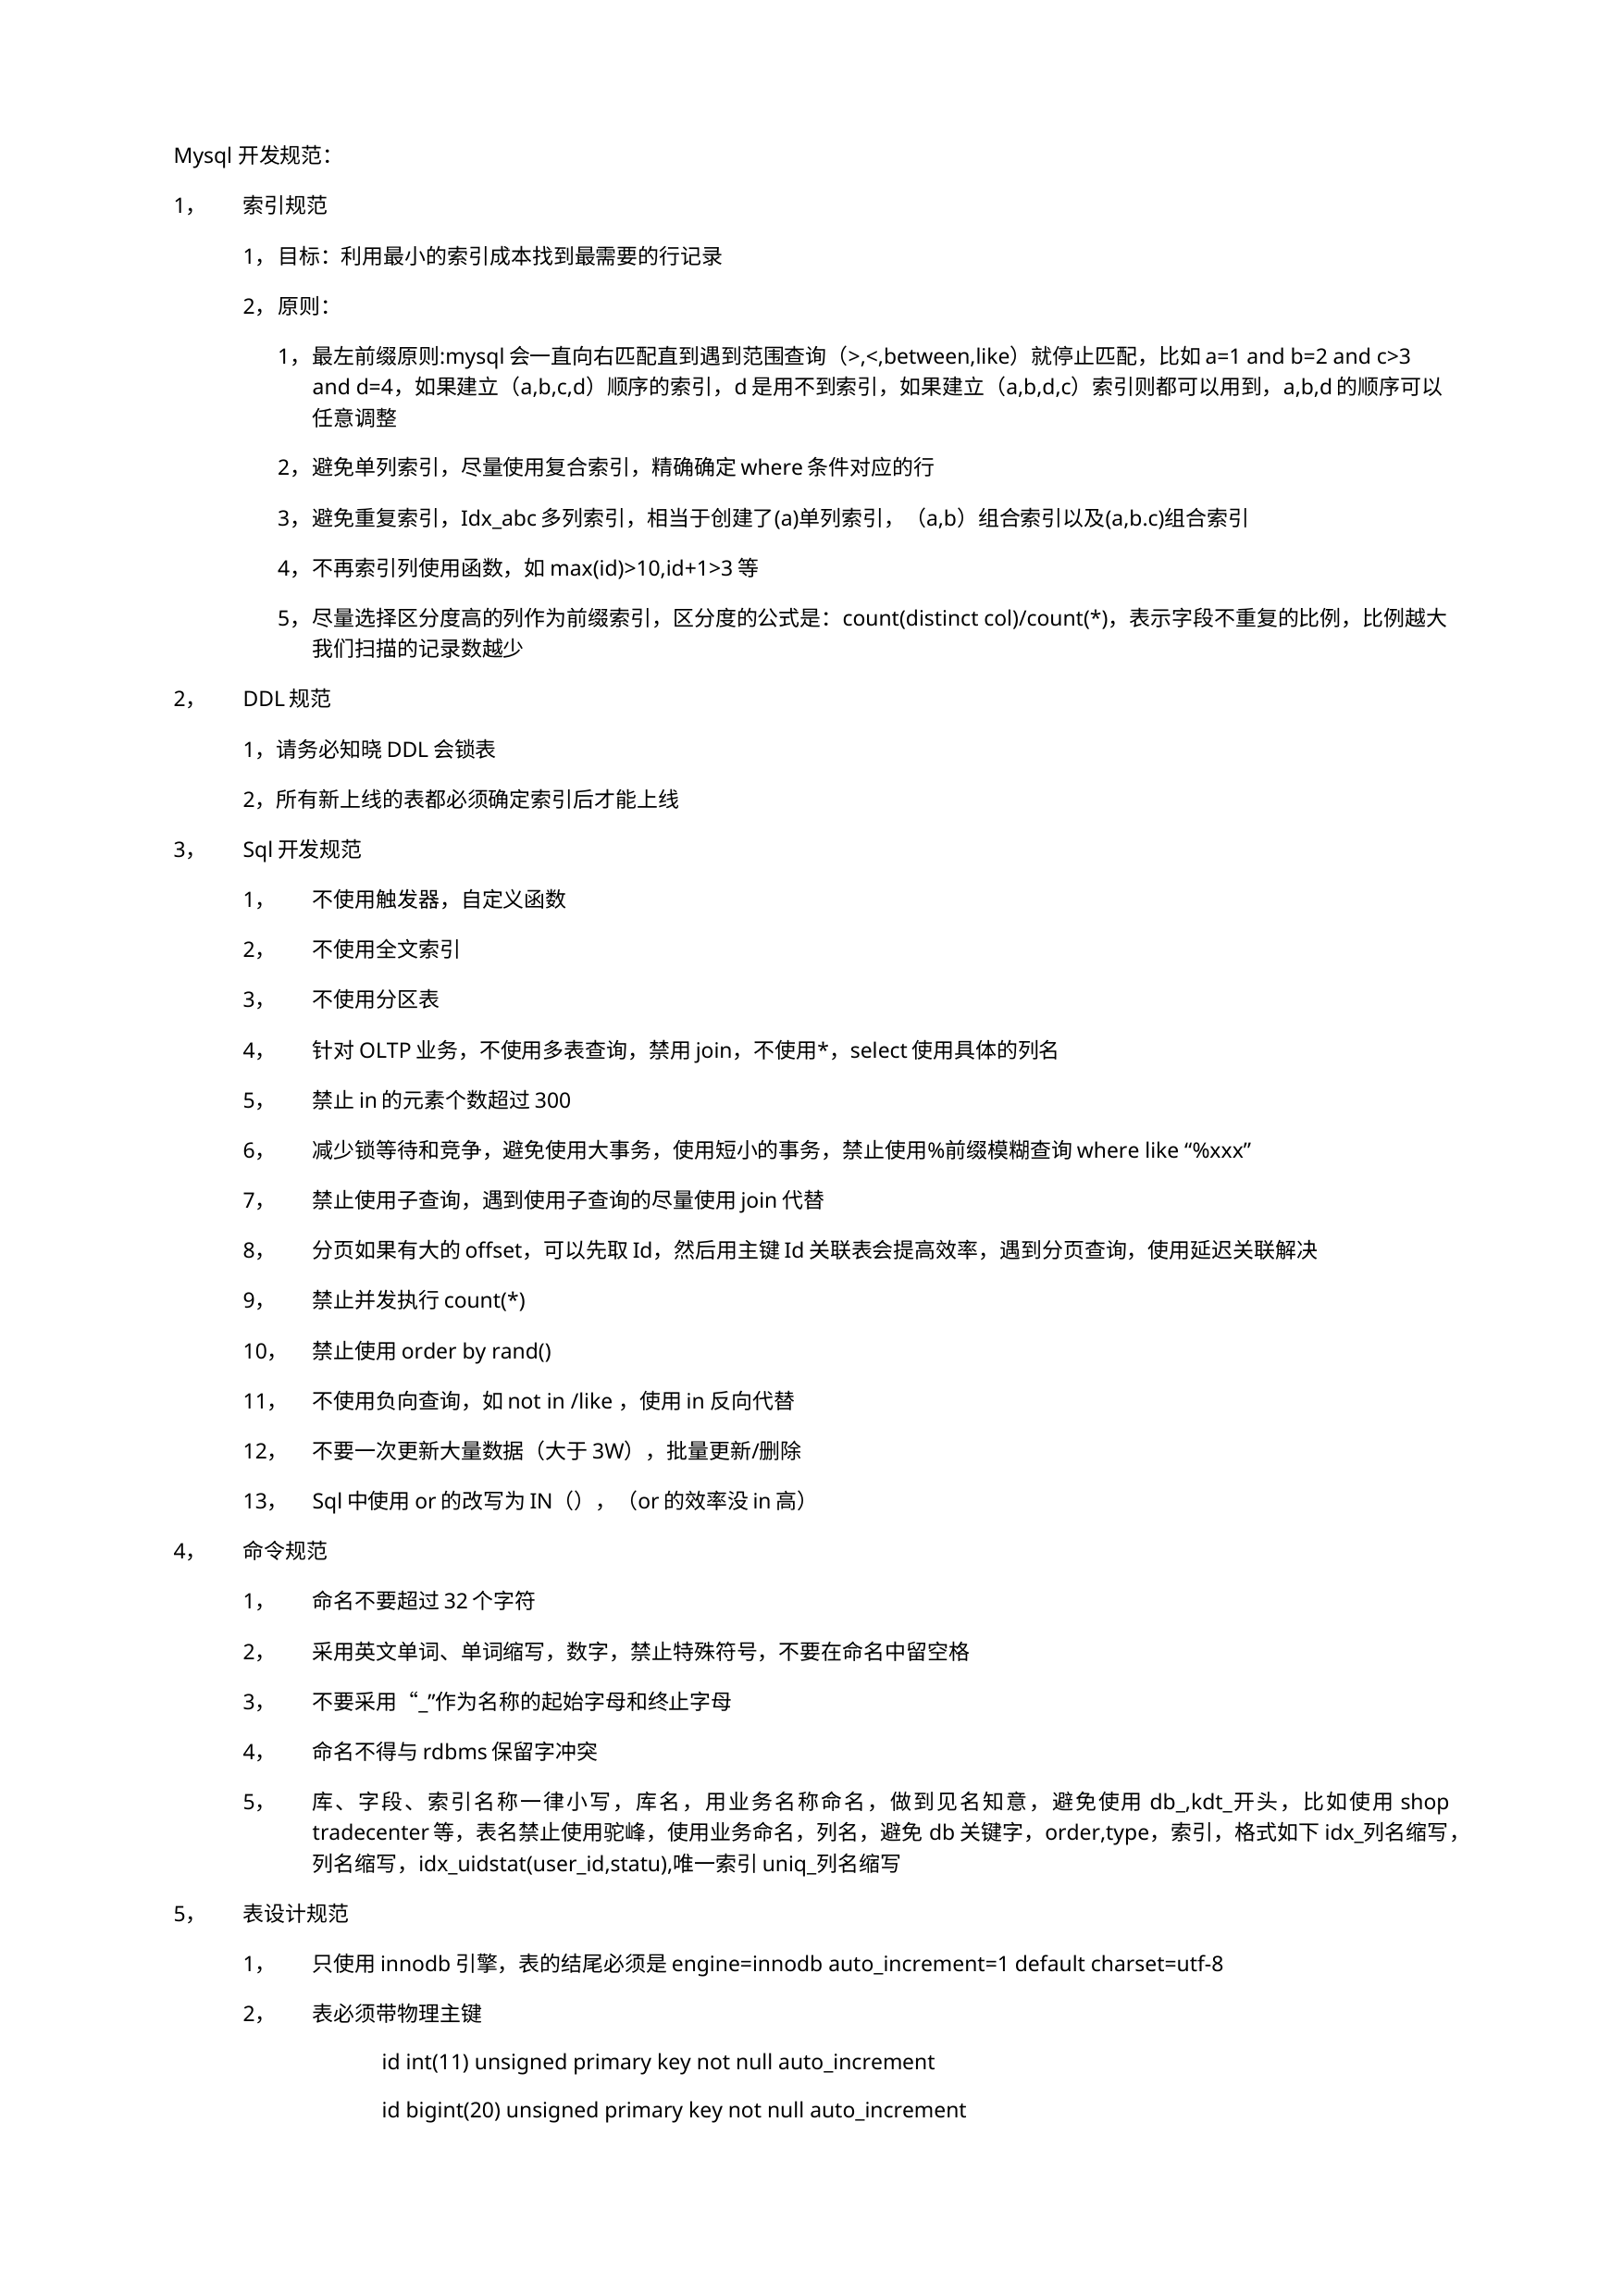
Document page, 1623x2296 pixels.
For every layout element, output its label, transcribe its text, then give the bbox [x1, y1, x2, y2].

list 避免单列索引，尽量使用复合索引，精确确定where条件对应的行 [278, 451, 1449, 482]
list 不使用负向查询，如not in /like ，使用in 反向代替 [242, 1384, 1449, 1415]
list 2，所有新上线的表都必须确定索引后才能上线 [242, 783, 1449, 813]
list 不使用分区表 [242, 983, 1449, 1014]
list 采用英文单词、单词缩写，数字，禁止特殊符号，不要在命名中留空格 [242, 1634, 1449, 1666]
list Sql开发规范 [173, 833, 1449, 863]
list 减少锁等待和竞争，避免使用大事务，使用短小的事务，禁止使用%前缀模糊查询 where like “%xxx” [242, 1134, 1449, 1164]
list Sql中使用or的改写为IN（），（or的效率没in高） [242, 1484, 1449, 1515]
list 避免重复索引，Idx_abc多列索引，相当于创建了(a)单列索引，（a,b）组合索引以及(a,b.c)组合索引 [278, 502, 1449, 532]
list 命令规范 [173, 1534, 1449, 1565]
list 不使用触发器，自定义函数 [242, 883, 1449, 913]
list 不再索引列使用函数，如max(id)>10,id+1>3等 [278, 552, 1449, 582]
list 1，请务必知晓DDL会锁表 [242, 732, 1449, 763]
list 索引规范 [173, 189, 1449, 219]
list 不要一次更新大量数据（大于3W），批量更新/删除 [242, 1434, 1449, 1465]
text Mysql 开发规范： [173, 139, 1449, 169]
list 不使用全文索引 [242, 933, 1449, 963]
list 禁止使用子查询，遇到使用子查询的尽量使用join代替 [242, 1184, 1449, 1214]
list 禁止使用order by rand() [242, 1334, 1449, 1365]
list DDL规范 [173, 682, 1449, 714]
list 分页如果有大的offset，可以先取Id，然后用主键Id关联表会提高效率，遇到分页查询，使用延迟关联解决 [242, 1234, 1449, 1264]
list 目标：利用最小的索引成本找到最需要的行记录 [242, 239, 1449, 270]
list 禁止in的元素个数超过300 [242, 1084, 1449, 1114]
list 原则： [242, 289, 1449, 320]
list 命名不得与rdbms保留字冲突 [242, 1735, 1449, 1766]
list 表必须带物理主键 [242, 1997, 1449, 2028]
list id int(11) unsigned primary key not null auto_increment [312, 2047, 1449, 2076]
list id bigint(20) unsigned primary key not null auto_increment [312, 2095, 1449, 2125]
list 针对OLTP业务，不使用多表查询，禁用join，不使用*，select使用具体的列名 [242, 1033, 1449, 1064]
list 命名不要超过32个字符 [242, 1584, 1449, 1616]
list 库、字段、索引名称一律小写，库名，用业务名称命名，做到见名知意，避免使用db_,kdt_开头，比如使用shop tradecenter等，表名禁止使用驼峰，使用业务命名，列名，避免db关键字，order,type，索引，格式如下idx_列名缩写，列名缩写，idx_uidstat(user_id,statu),唯一索引uniq_列名缩写 [242, 1785, 1449, 1878]
list 只使用innodb引擎，表的结尾必须是engine=innodb auto_increment=1 default charset=utf-8 [242, 1947, 1449, 1978]
list 最左前缀原则:mysql会一直向右匹配直到遇到范围查询（>,<,between,like）就停止匹配，比如a=1 and b=2 and c>3 and d=4，如果建立（a,b,c,d）顺序的索引，d是用不到索引，如果建立（a,b,d,c）索引则都可以用到，a,b,d的顺序可以任意调整 [278, 340, 1449, 432]
list 尽量选择区分度高的列作为前缀索引，区分度的公式是：count(distinct col)/count(*)，表示字段不重复的比例，比例越大我们扫描的记录数越少 [278, 602, 1449, 663]
list 不要采用“_”作为名称的起始字母和终止字母 [242, 1685, 1449, 1716]
list 禁止并发执行count(*) [242, 1284, 1449, 1315]
list 表设计规范 [173, 1897, 1449, 1928]
